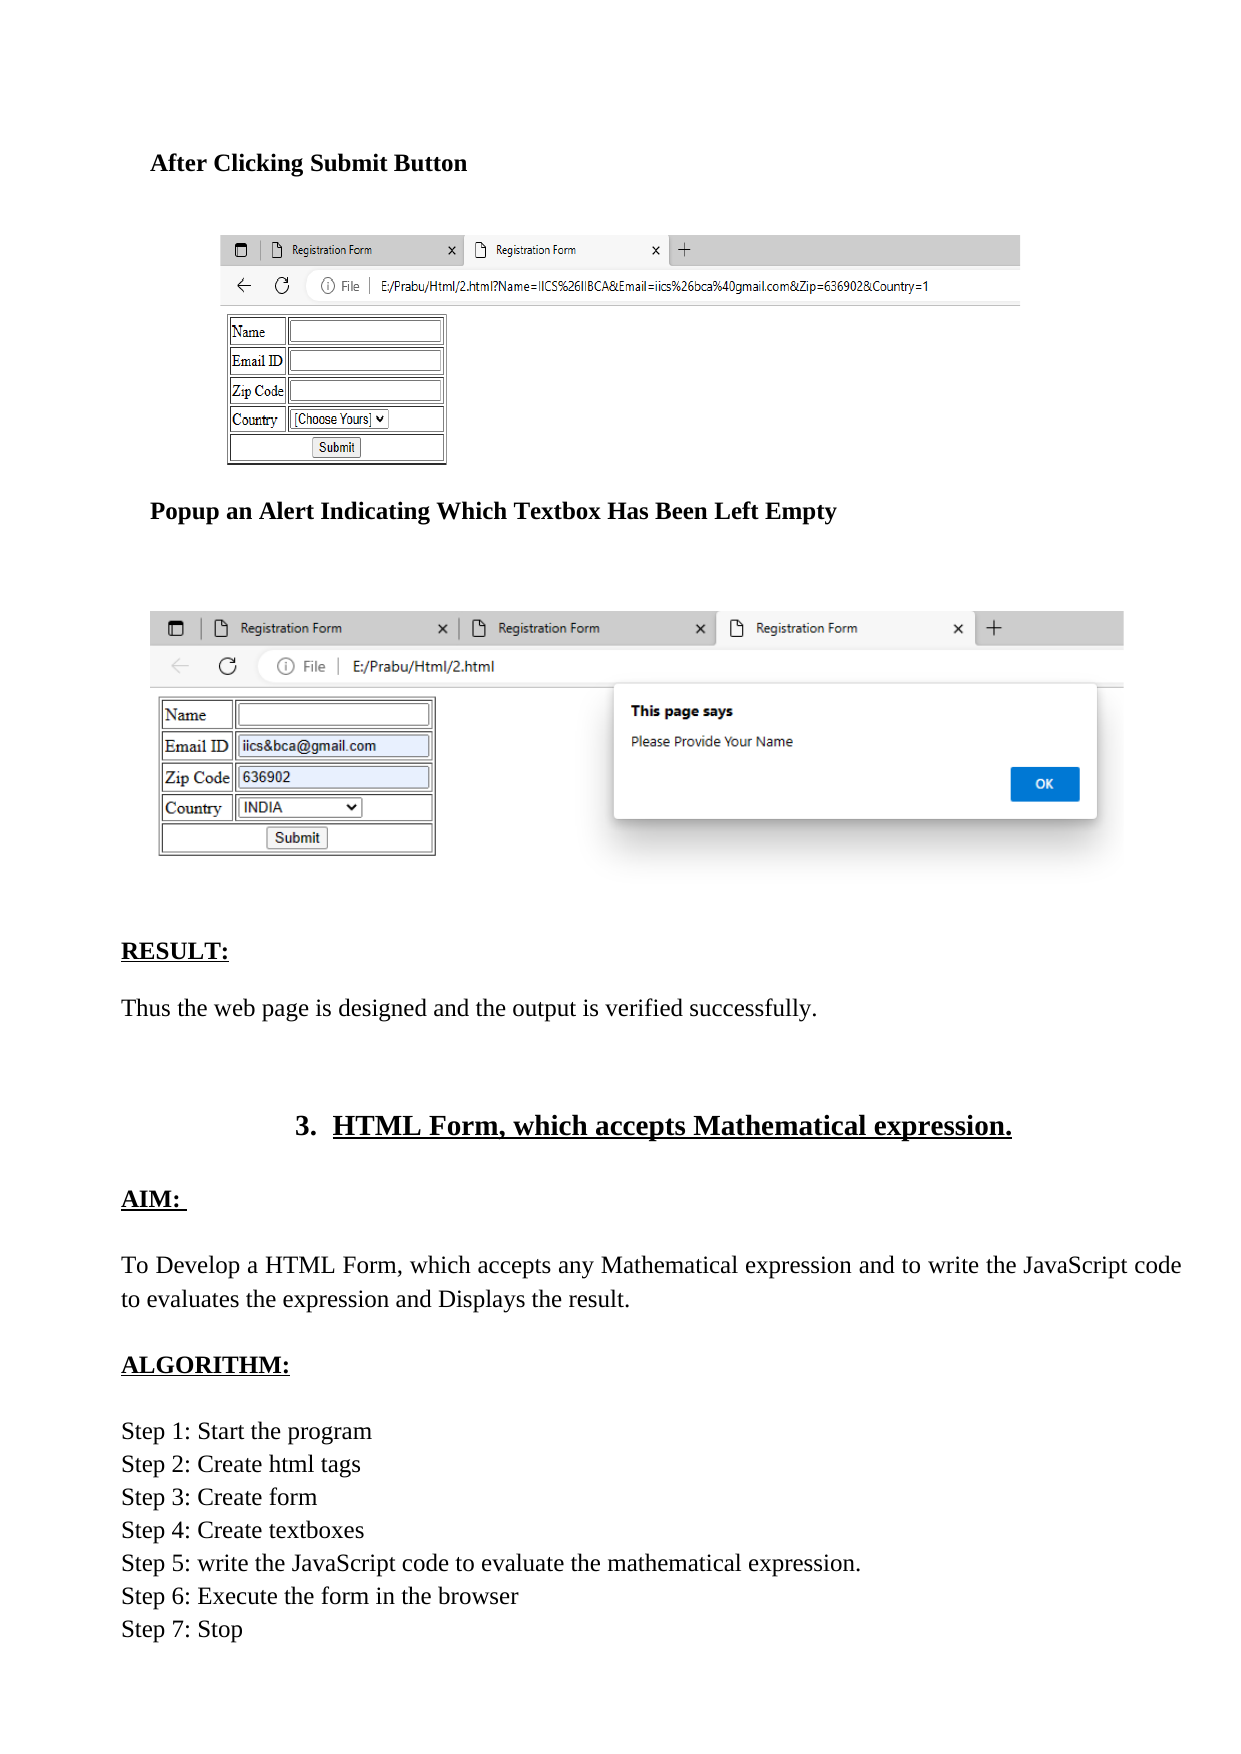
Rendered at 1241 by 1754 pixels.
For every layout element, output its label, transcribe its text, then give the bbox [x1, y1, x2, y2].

text Step 7: Stop [121, 1614, 1184, 1643]
text Step 1: Start the program [121, 1416, 1184, 1444]
text Thus the web page is designed and the output is verified successfully. [121, 993, 1184, 1022]
text Step 4: Create textboxes [121, 1515, 1184, 1543]
text Step 2: Create html tags [121, 1449, 1184, 1477]
text RESULT: [121, 936, 1184, 965]
text To Develop a HTML Form, which accepts any Mathematical expression and to write the JavaScript code to evaluates the expression and Displays the result. [121, 1251, 1184, 1312]
text AIM: [121, 1184, 1184, 1213]
text Step 3: Create form [121, 1482, 1184, 1511]
text Step 5: write the JavaScript code to evaluate the mathematical expression. [121, 1548, 1184, 1577]
text Step 6: Execute the form in the browser [121, 1581, 1184, 1609]
text ALGORITHM: [121, 1350, 1184, 1378]
picture [220, 235, 1021, 465]
text After Clicking Submit Button [150, 148, 1184, 177]
picture [150, 611, 1124, 884]
subtitle Popup an Alert Indicating Which Textbox Has Been Left Empty [150, 496, 1184, 524]
list HTML Form, which accepts Mathematical expression. [150, 1108, 1157, 1142]
